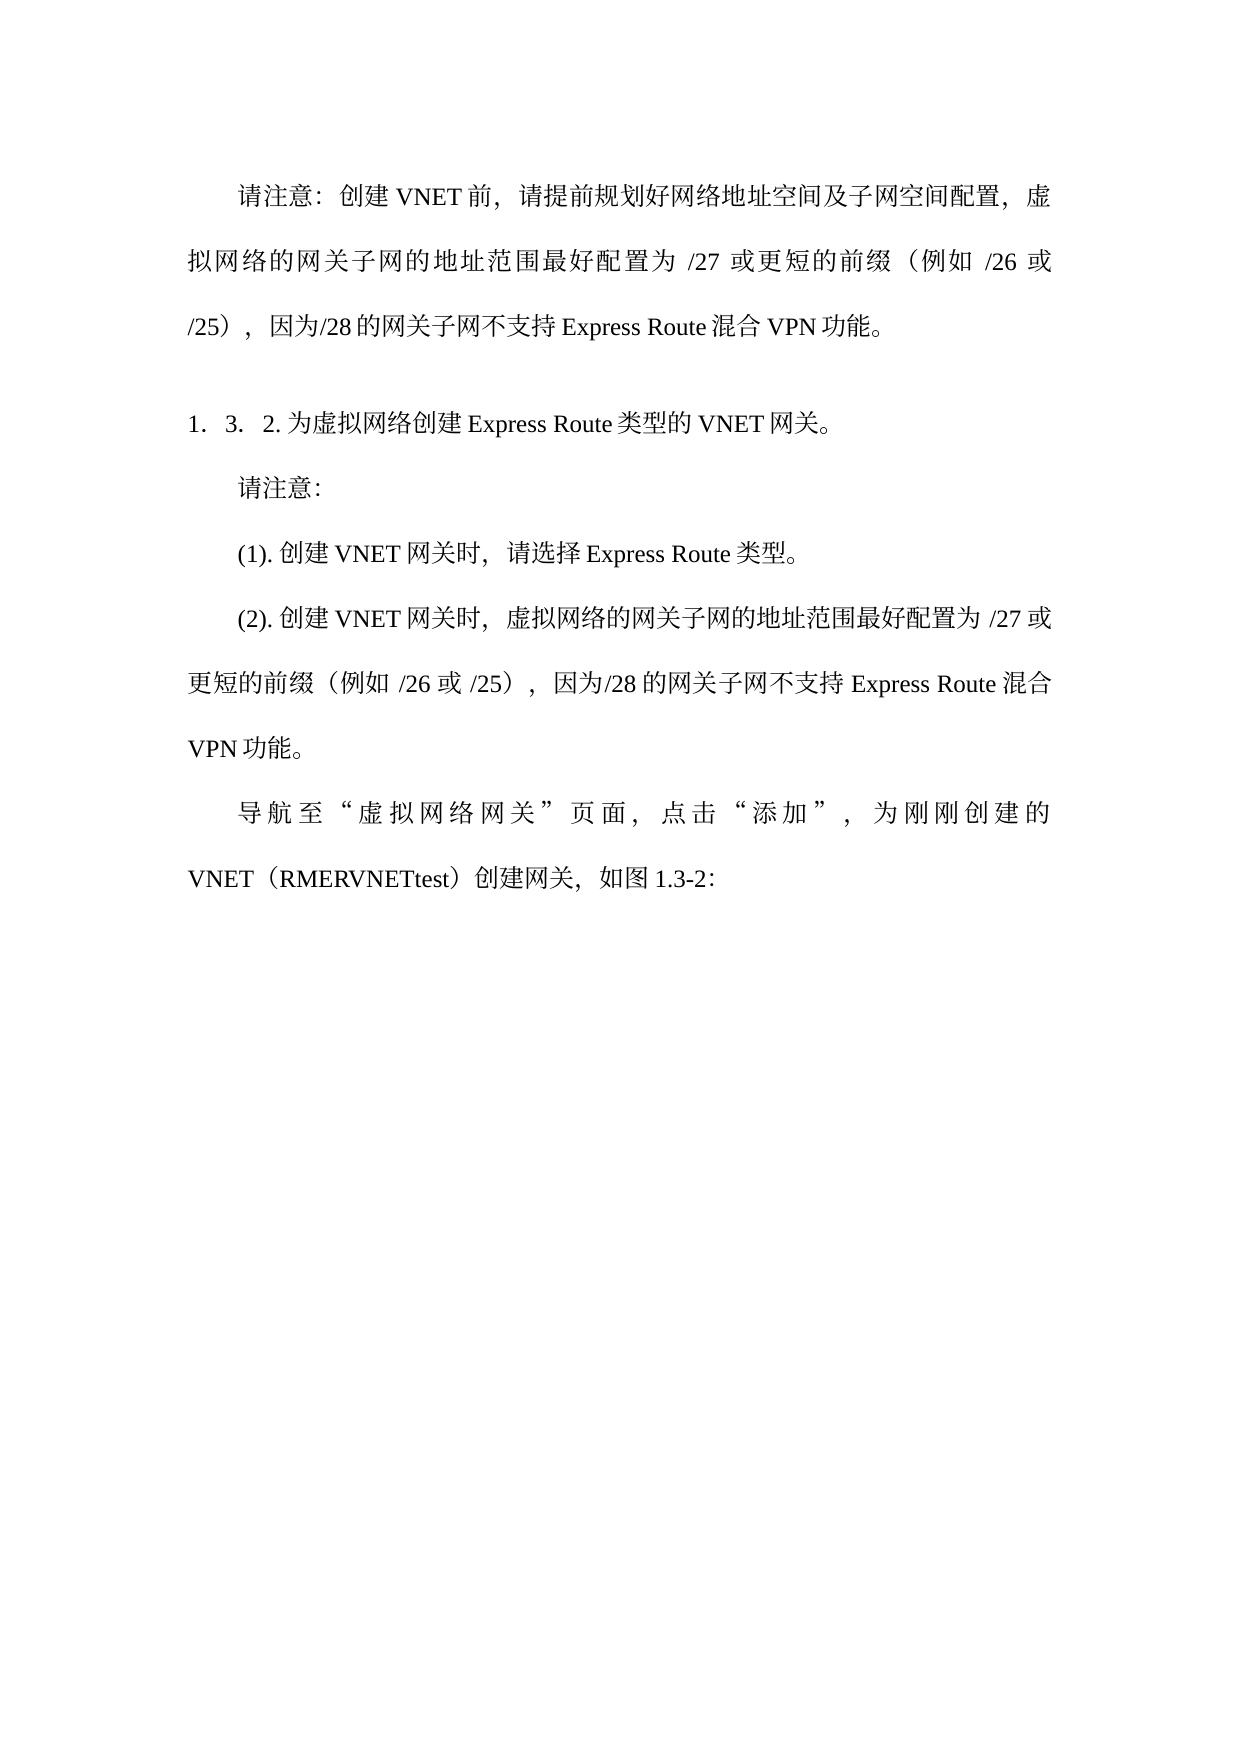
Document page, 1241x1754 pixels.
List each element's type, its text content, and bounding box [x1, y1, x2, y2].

text 请注意：创建VNET前，请提前规划好网络地址空间及子网空间配置，虚拟网络的网关子网的地址范围最好配置为 /27 或更短的前缀（例如 /26 或 /25），因为/28的网关子网不支持Express Route混合VPN功能。 [187, 162, 1053, 357]
text 导航至“虚拟网络网关”页面，点击“添加”，为刚刚创建的VNET（RMERVNETtest）创建网关，如图1.3-2： [187, 779, 1053, 909]
text 请注意： [187, 454, 1053, 519]
text (2). 创建VNET网关时，虚拟网络的网关子网的地址范围最好配置为 /27 或更短的前缀（例如 /26 或 /25），因为/28的网关子网不支持Express Route混合VPN功能。 [187, 584, 1053, 779]
text 1．3．2. 为虚拟网络创建Express Route类型的VNET网关。 [187, 389, 1053, 454]
text (1). 创建VNET网关时，请选择Express Route类型。 [187, 519, 1053, 584]
